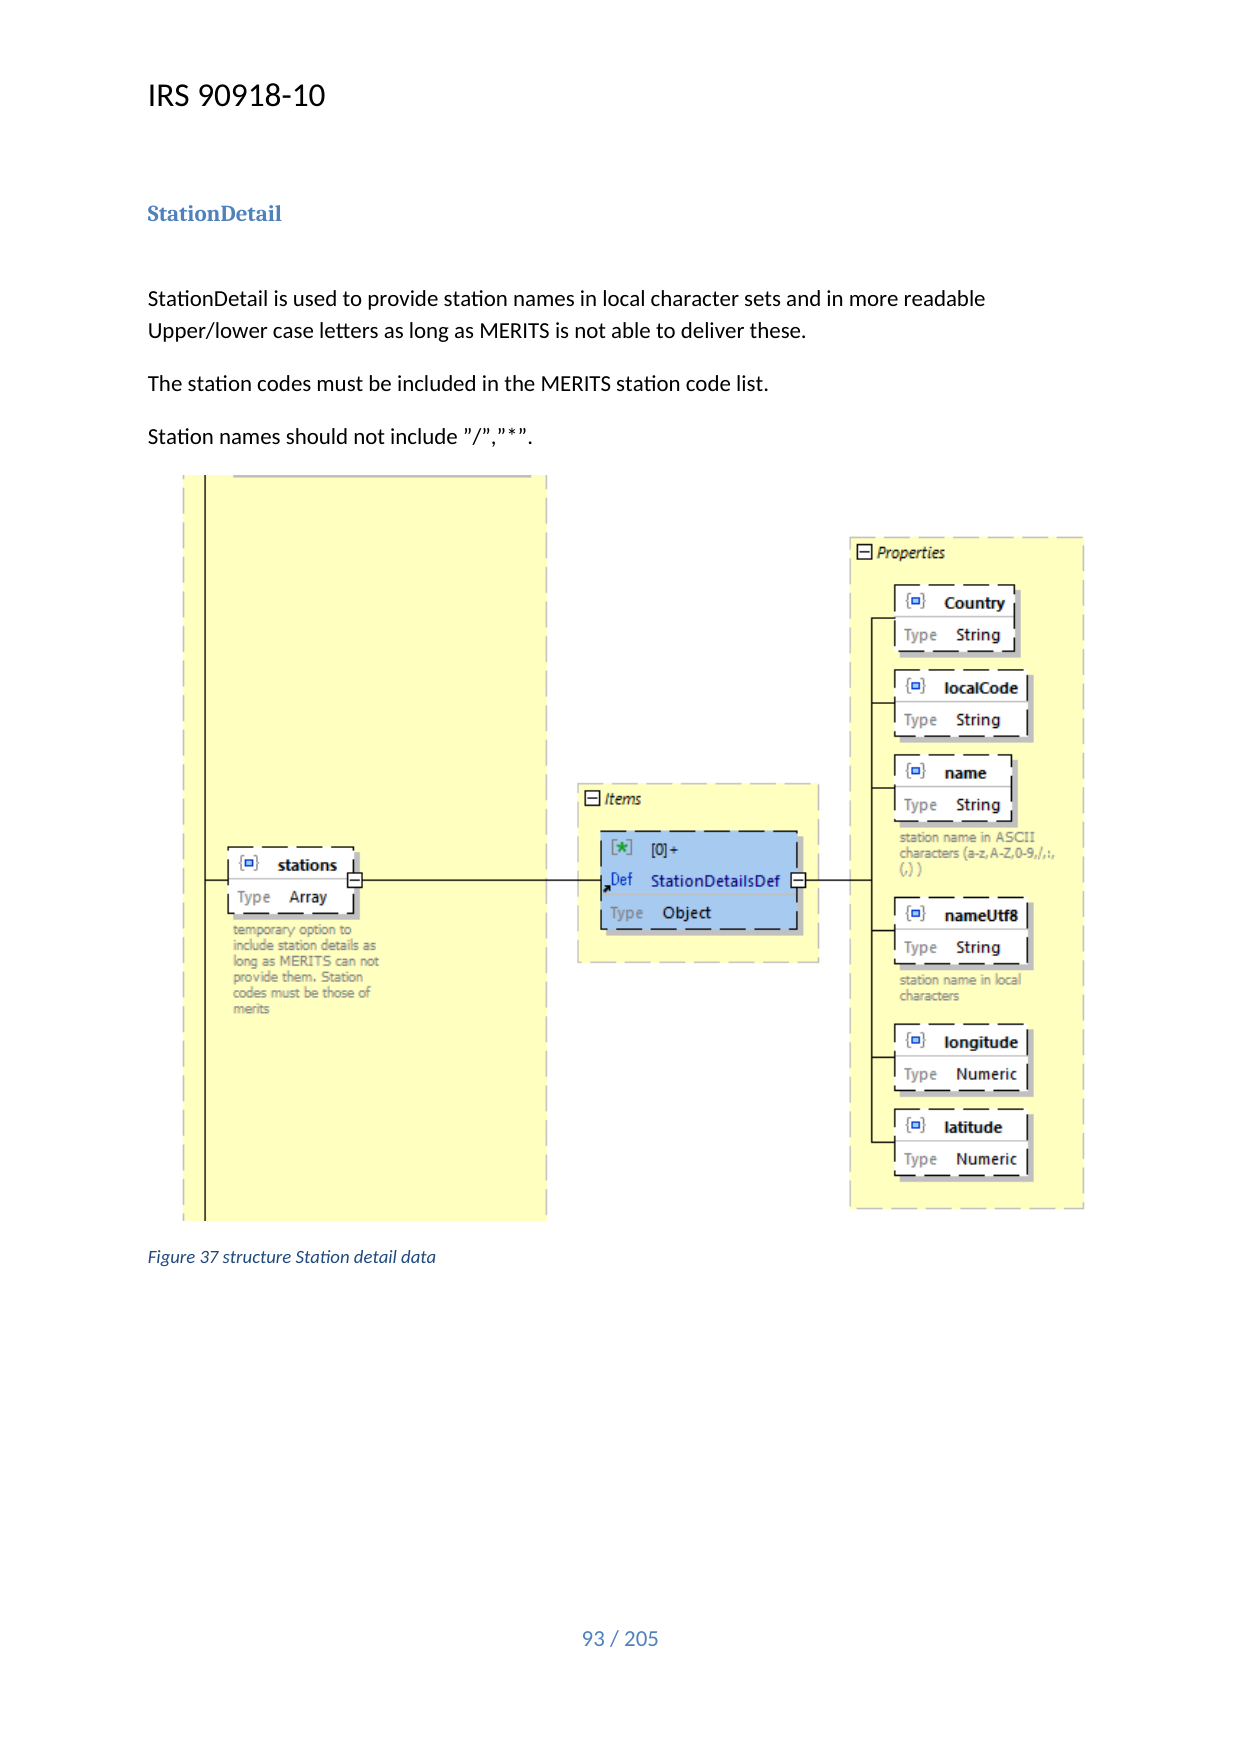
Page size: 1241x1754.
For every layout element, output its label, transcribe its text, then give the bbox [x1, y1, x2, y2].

picture [147, 475, 1093, 1221]
text Station names should not include ”/”,”*”. [148, 422, 1093, 450]
text The station codes must be included in the MERITS station code list. [148, 369, 1093, 397]
subtitle StationDetail [148, 201, 1093, 227]
text Figure 37 structure Station detail data [148, 1245, 1093, 1268]
text StationDetail is used to provide station names in local character sets and in more readable Upper/lower case letters as long as MERITS is not able to deliver these. [148, 284, 1093, 344]
